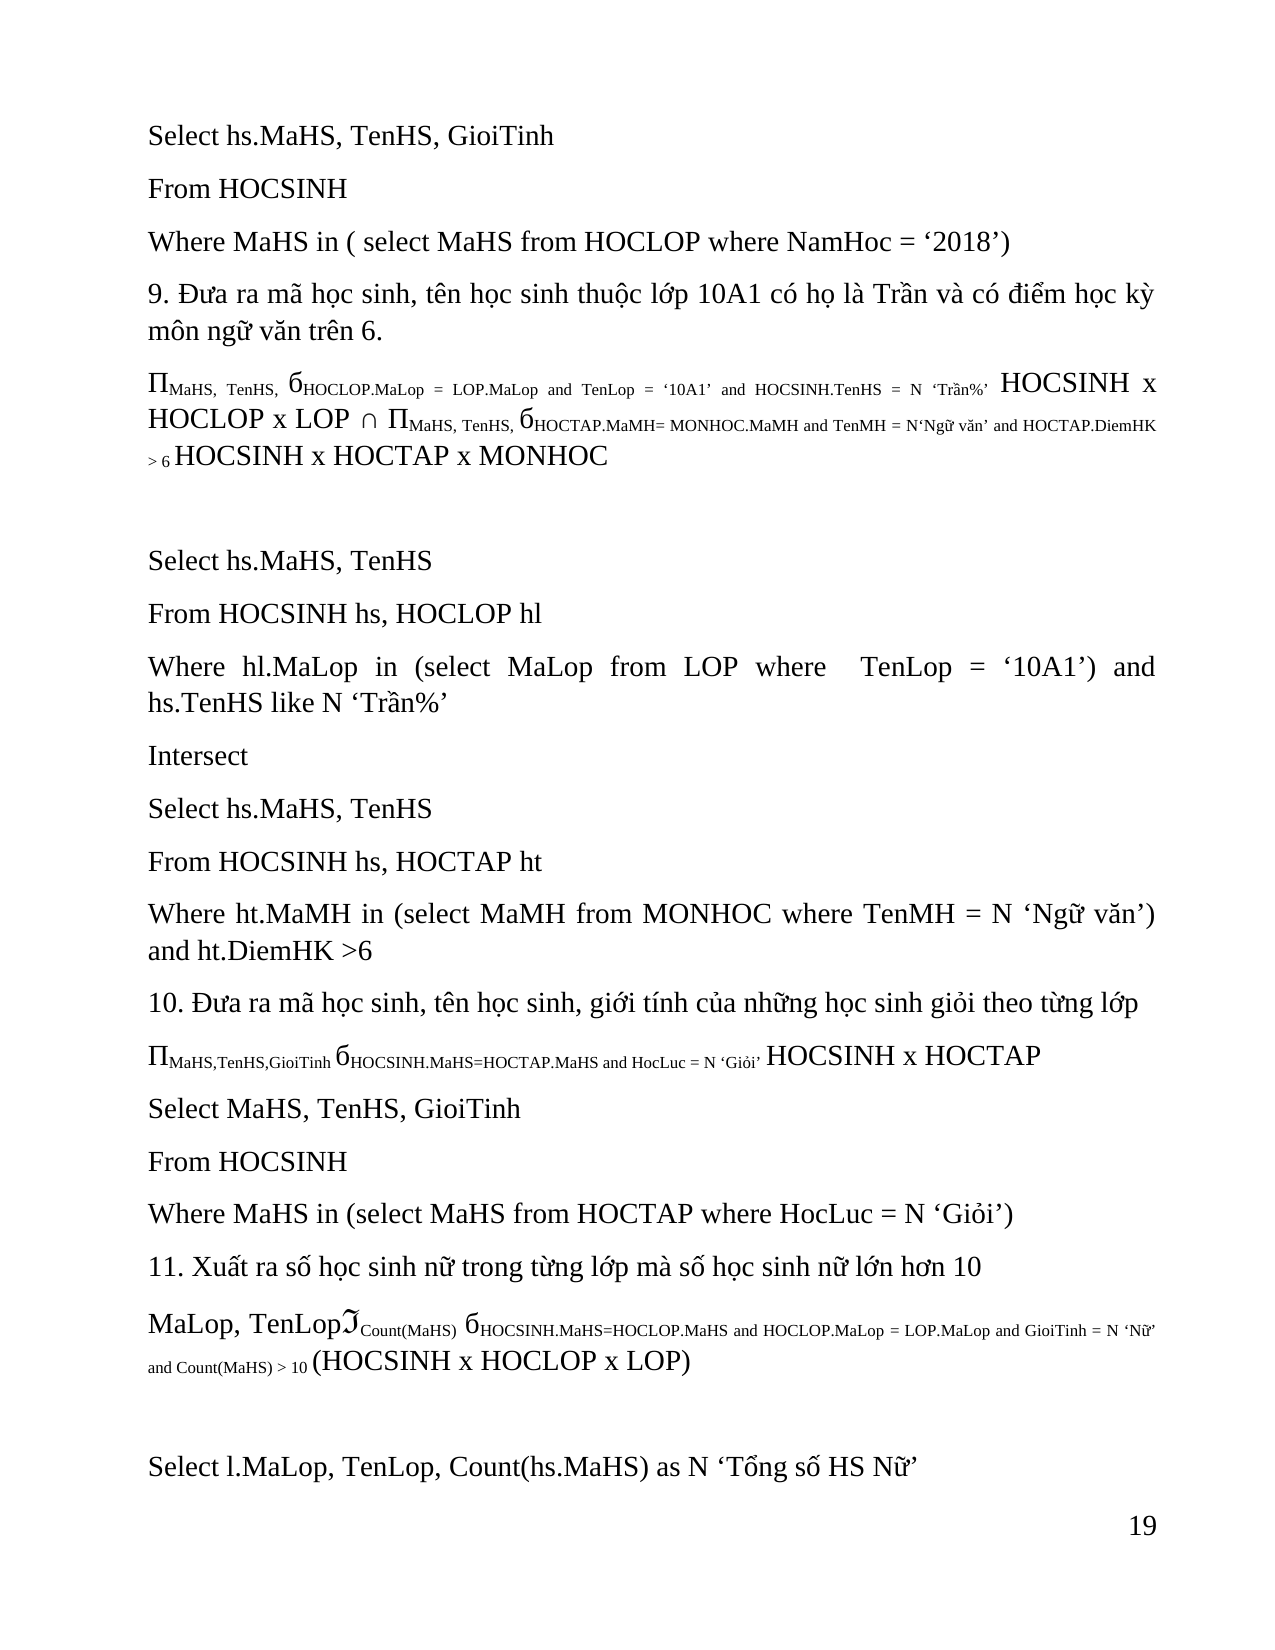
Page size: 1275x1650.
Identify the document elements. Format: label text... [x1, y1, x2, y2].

text Select hs.MaHS, TenHS [148, 543, 1157, 577]
text Select hs.MaHS, TenHS [148, 791, 1157, 824]
text Where MaHS in (select MaHS from HOCTAP where HocLuc = N ‘Giỏi’) [148, 1197, 1157, 1230]
text Intersect [148, 738, 1157, 772]
text 11. Xuất ra số học sinh nữ trong từng lớp mà số học sinh nữ lớn hơn 10 [148, 1249, 1157, 1283]
text Where MaHS in ( select MaHS from HOCLOP where NamHoc = ‘2018’) [148, 224, 1157, 257]
text 10. Đưa ra mã học sinh, tên học sinh, giới tính của những học sinh giỏi theo từng lớp [148, 985, 1157, 1019]
text ПMaHS,TenHS,GioiTinh бHOCSINH.MaHS=HOCTAP.MaHS and HocLuc = N ‘Giỏi’ HOCSINH x HOCTAP [148, 1038, 1157, 1072]
text ПMaHS, TenHS, бHOCLOP.MaLop = LOP.MaLop and TenLop = ‘10A1’ and HOCSINH.TenHS = N ‘Trần%’ HOCSINH x HOCLOP x LOP ∩ ПMaHS, TenHS, бHOCTAP.MaMH= MONHOC.MaMH and TenMH = N‘Ngữ văn’ and HOCTAP.DiemHK > 6 HOCSINH x HOCTAP x MONHOC [148, 366, 1157, 471]
text Where ht.MaMH in (select MaMH from MONHOC where TenMH = N ‘Ngữ văn’) and ht.DiemHK >6 [148, 896, 1157, 966]
text Select hs.MaHS, TenHS, GioiTinh [148, 118, 1157, 152]
text Select MaHS, TenHS, GioiTinh [148, 1091, 1157, 1124]
text Where hl.MaLop in (select MaLop from LOP where TenLop = ‘10A1’) and hs.TenHS like N ‘Trần%’ [148, 649, 1157, 719]
text From HOCSINH [148, 1144, 1157, 1177]
text From HOCSINH hs, HOCLOP hl [148, 596, 1157, 630]
text 9. Đưa ra mã học sinh, tên học sinh thuộc lớp 10A1 có họ là Trần và có điểm học kỳ môn ngữ văn trên 6. [148, 277, 1157, 346]
text Select l.MaLop, TenLop, Count(hs.MaHS) as N ‘Tổng số HS Nữ’ [148, 1449, 1157, 1482]
text From HOCSINH [148, 171, 1157, 204]
text From HOCSINH hs, HOCTAP ht [148, 844, 1157, 877]
text MaLop, TenLopℑCount(MaHS) бHOCSINH.MaHS=HOCLOP.MaHS and HOCLOP.MaLop = LOP.MaLop and GioiTinh = N ‘Nữ’ and Count(MaHS) > 10 (HOCSINH x HOCLOP x LOP) [148, 1302, 1157, 1377]
